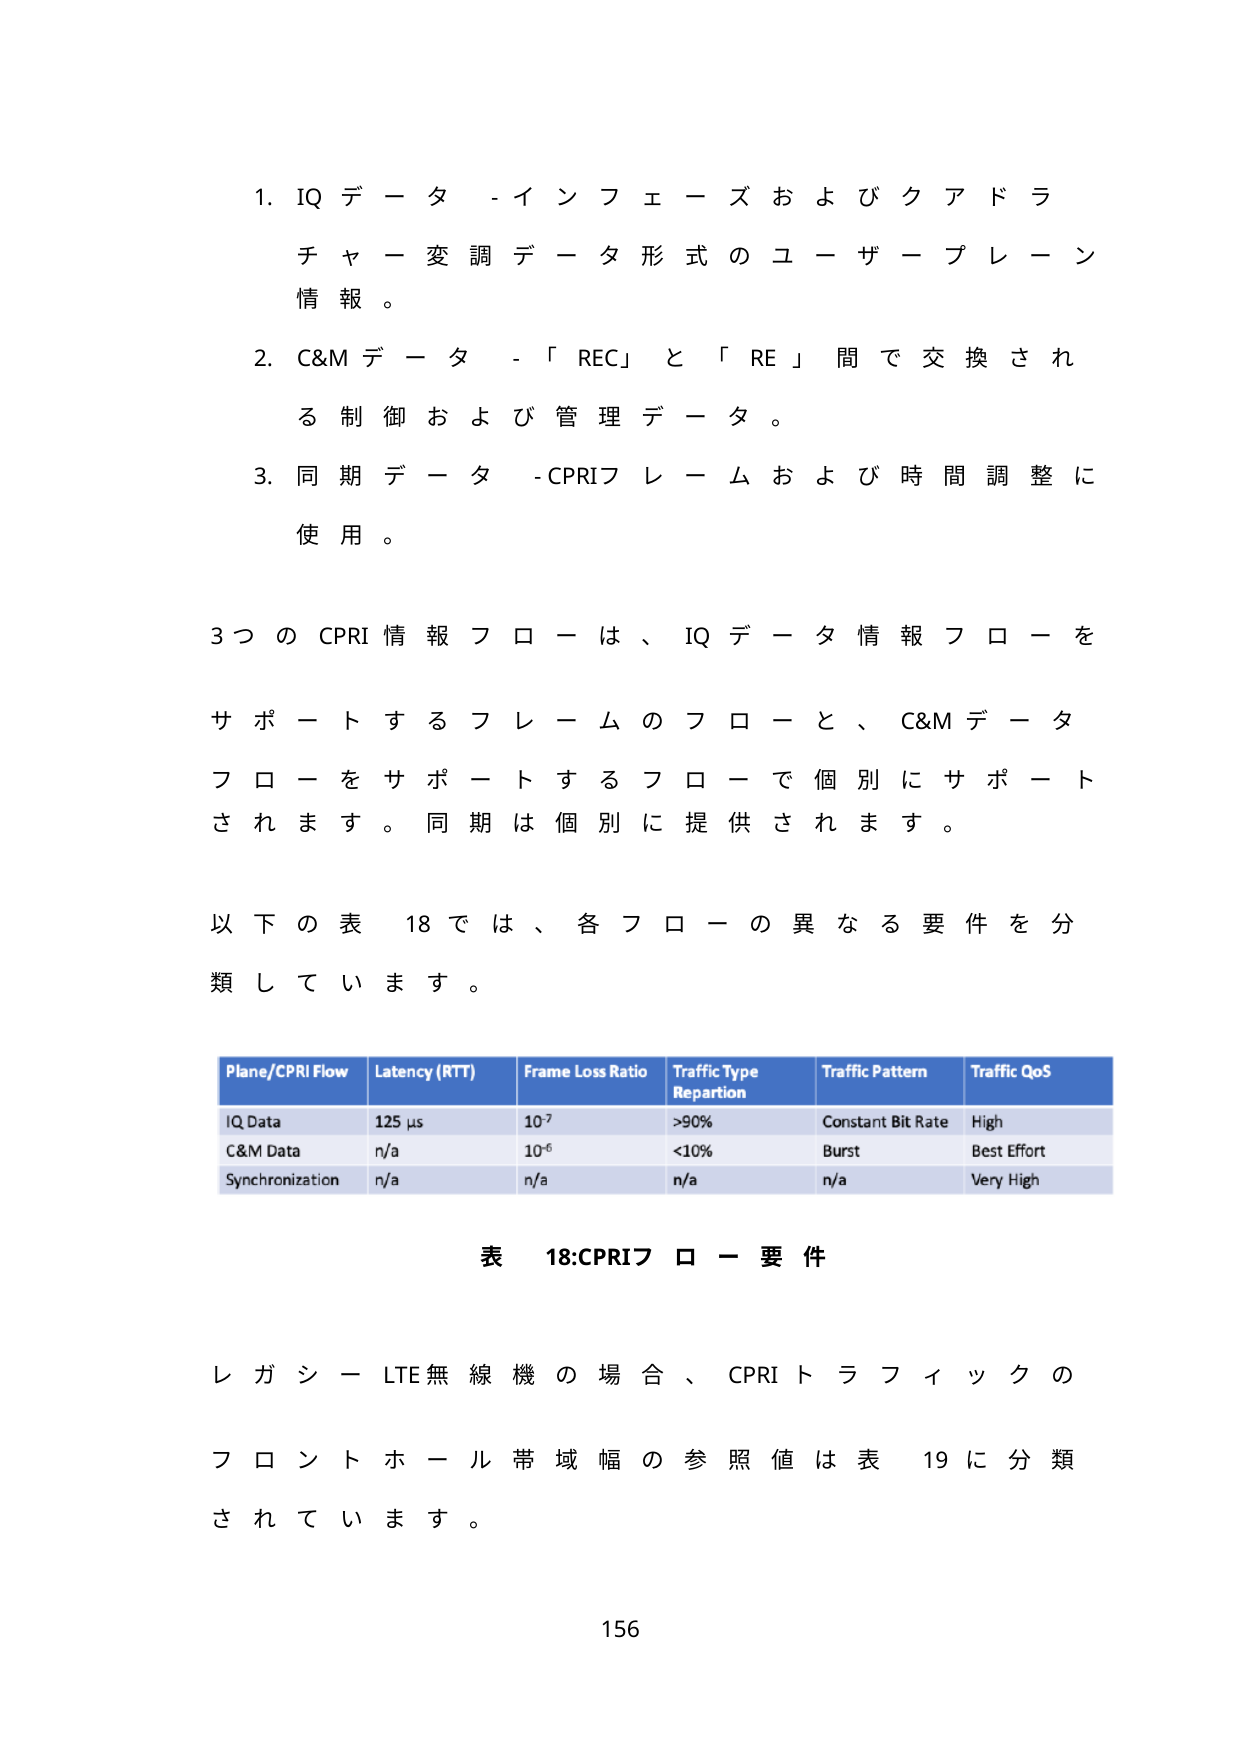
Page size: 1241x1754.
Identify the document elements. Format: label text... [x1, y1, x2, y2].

text レガシーLTE無線機の場合、CPRIトラフィックのフロントホール帯域幅の参照値は表 19に分類されています。 [198, 1340, 1116, 1534]
picture [210, 1049, 1122, 1206]
list IQデータ - インフェーズおよびクアドラチャー変調データ形式のユーザープレーン情報。 [241, 162, 1116, 314]
text 表 18:CPRIフロー要件 [198, 1222, 1116, 1289]
list C&Mデータ - 「REC」と「RE」間で交換される制御および管理データ。 [241, 323, 1116, 432]
text 以下の表 18では、各フローの異なる要件を分類しています。 [198, 889, 1116, 998]
text 3つのCPRI情報フローは、IQデータ情報フローをサポートするフレームのフローと、C&Mデータフローをサポートするフローで個別にサポートされます。同期は個別に提供されます。 [198, 602, 1116, 838]
list 同期データ - CPRIフレームおよび時間調整に使用。 [241, 441, 1116, 550]
